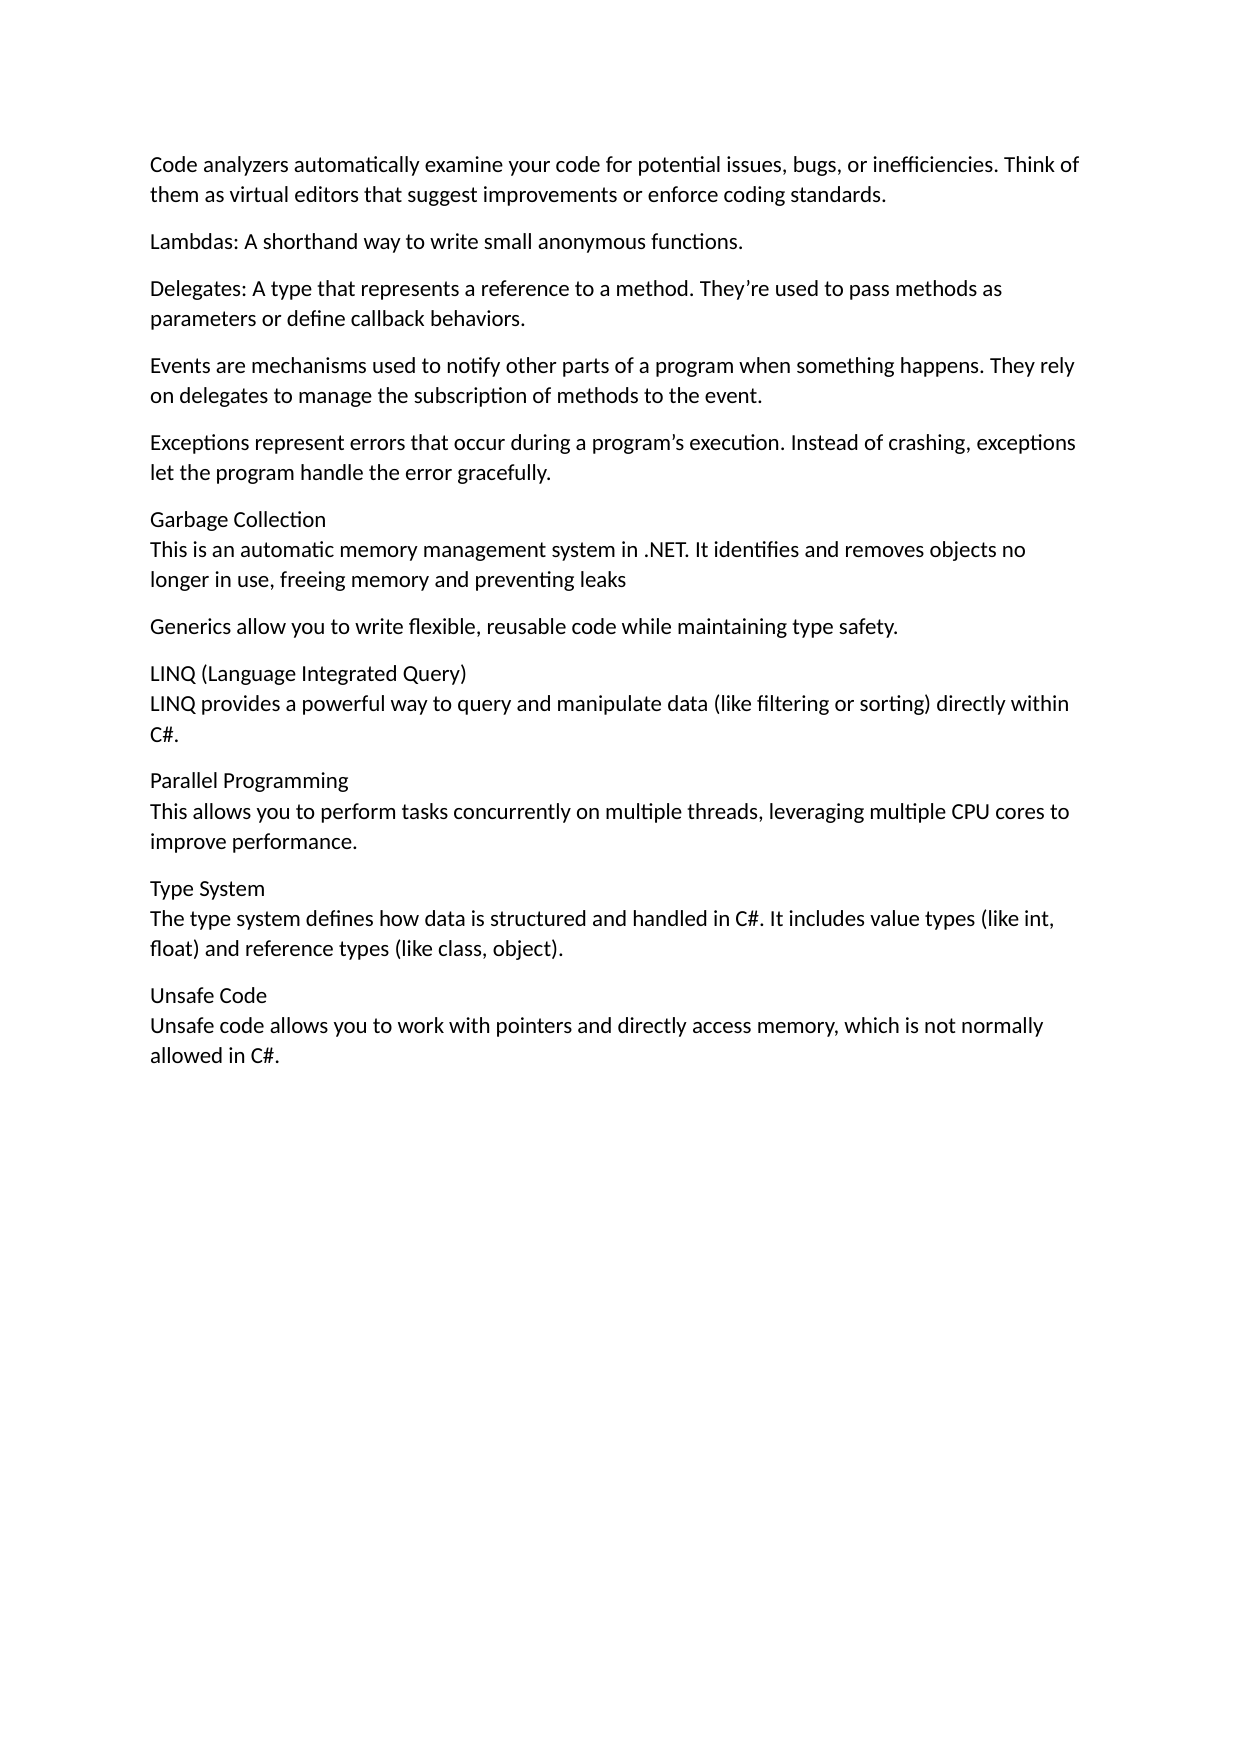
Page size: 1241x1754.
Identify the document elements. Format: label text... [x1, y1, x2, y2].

text Delegates: A type that represents a reference to a method. They’re used to pass methods as parameters or define callback behaviors. [150, 274, 1090, 332]
text Lambdas: A shorthand way to write small anonymous functions. [150, 227, 1090, 255]
text Unsafe Code Unsafe code allows you to work with pointers and directly access memory, which is not normally allowed in C#. [150, 981, 1090, 1070]
text Garbage Collection This is an automatic memory management system in .NET. It identifies and removes objects no longer in use, freeing memory and preventing leaks [150, 505, 1090, 594]
text Exceptions represent errors that occur during a program’s execution. Instead of crashing, exceptions let the program handle the error gracefully. [150, 428, 1090, 486]
text Parallel Programming This allows you to perform tasks concurrently on multiple threads, leveraging multiple CPU cores to improve performance. [150, 767, 1090, 855]
text Generics allow you to write flexible, reusable code while maintaining type safety. [150, 612, 1090, 641]
text Events are mechanisms used to notify other parts of a program when something happens. They rely on delegates to manage the subscription of methods to the event. [150, 351, 1090, 409]
text LINQ (Language Integrated Query) LINQ provides a powerful way to query and manipulate data (like filtering or sorting) directly within C#. [150, 659, 1090, 748]
text Type System The type system defines how data is structured and handled in C#. It includes value types (like int, float) and reference types (like class, object). [150, 874, 1090, 962]
text Code analyzers automatically examine your code for potential issues, bugs, or inefficiencies. Think of them as virtual editors that suggest improvements or enforce coding standards. [150, 150, 1090, 208]
